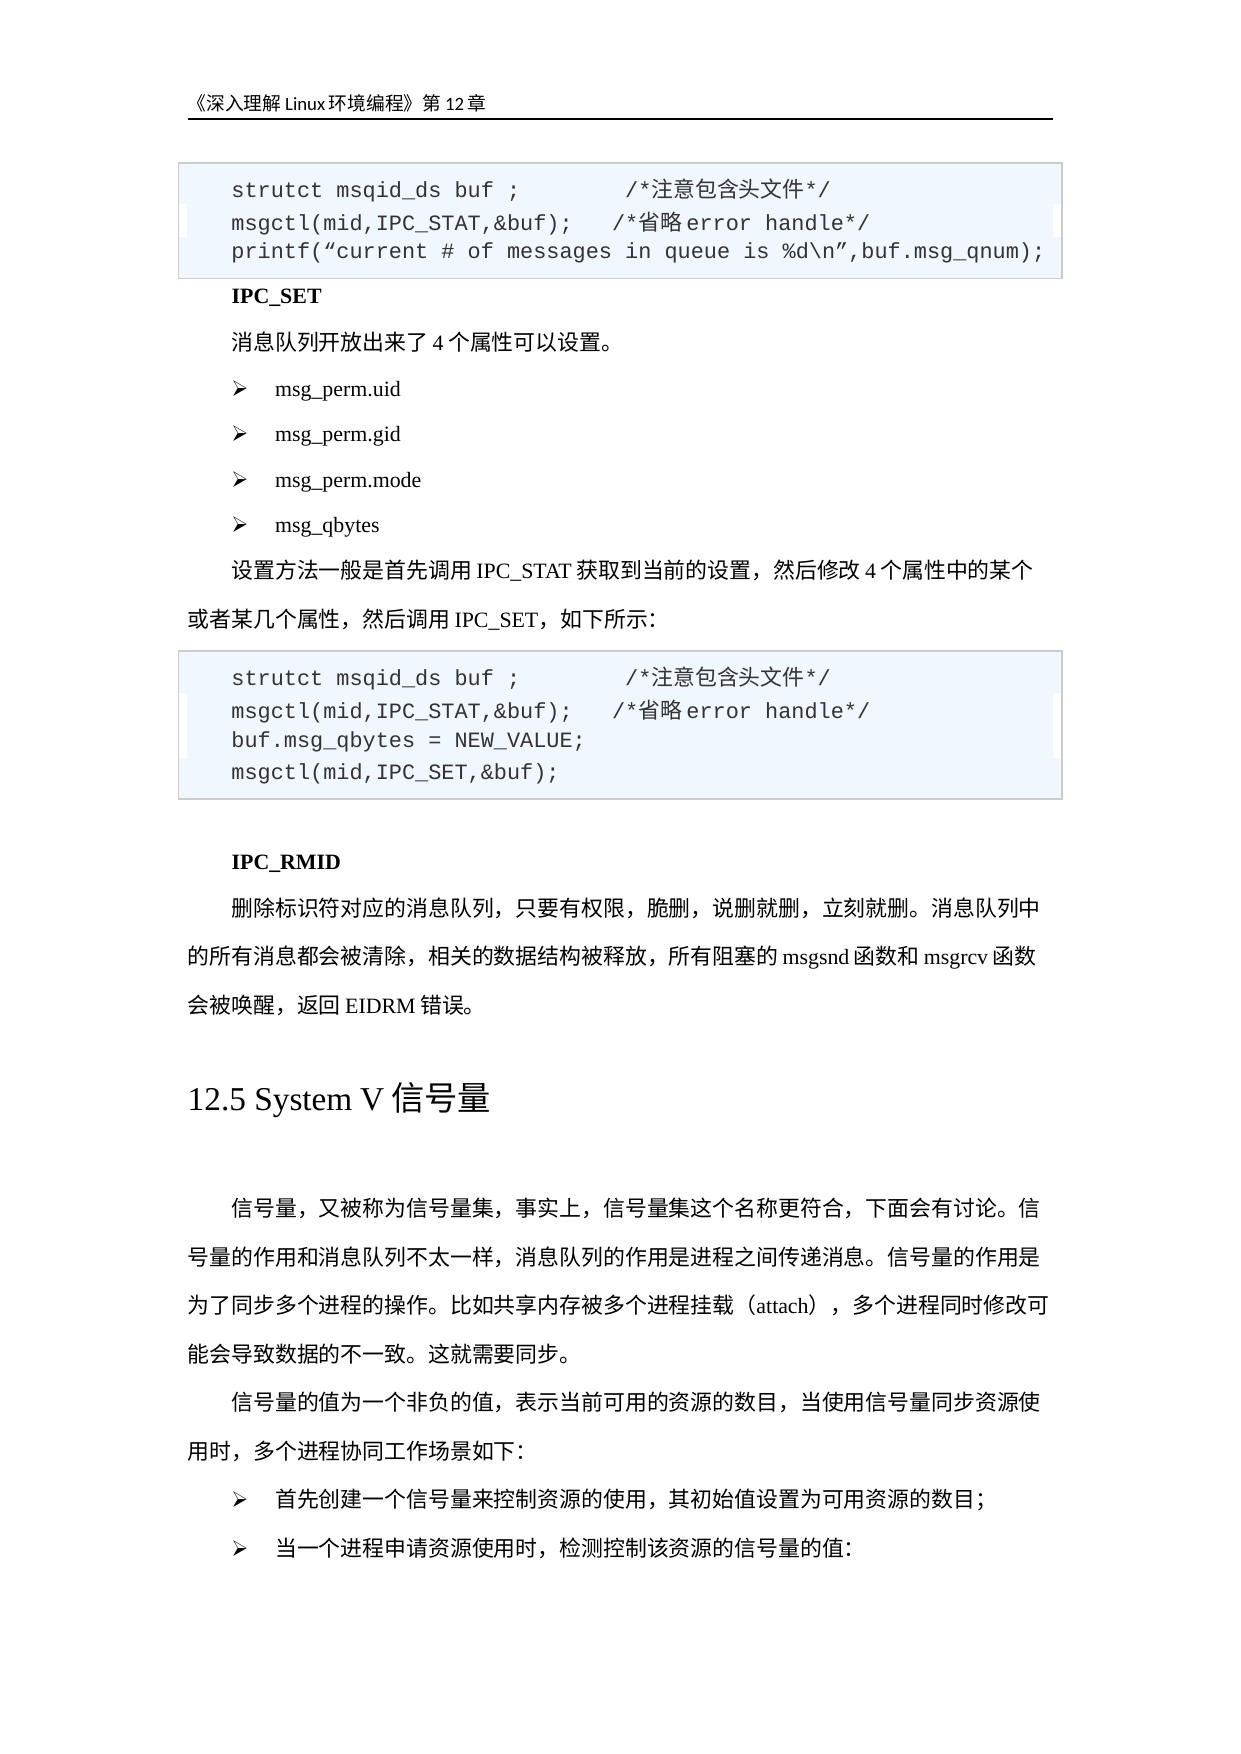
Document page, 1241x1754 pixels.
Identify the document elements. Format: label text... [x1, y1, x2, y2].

text 12.5 System V信号量 [187, 1063, 1053, 1128]
text 信号量的值为一个非负的值，表示当前可用的资源的数目，当使用信号量同步资源使用时，多个进程协同工作场景如下： [187, 1385, 1053, 1466]
text IPC_RMID [187, 845, 1053, 878]
text msgctl(mid,IPC_SET,&buf); [179, 748, 1061, 798]
text strutct msqid_ds buf ; /*注意包含头文件*/ [179, 652, 1061, 693]
text msgctl(mid,IPC_STAT,&buf); /*省略error handle*/ [187, 693, 638, 725]
text 消息队列开放出来了4个属性可以设置。 [187, 324, 1053, 357]
text strutct msqid_ds buf ; /*注意包含头文件*/ [179, 164, 1061, 204]
list 当一个进程申请资源使用时，检测控制该资源的信号量的值： [231, 1530, 1053, 1563]
list msg_perm.gid [231, 418, 1053, 450]
list msg_qbytes [231, 508, 1053, 541]
list 首先创建一个信号量来控制资源的使用，其初始值设置为可用资源的数目； [231, 1482, 1053, 1514]
text IPC_SET [187, 279, 1053, 312]
text msgctl(mid,IPC_STAT,&buf); /*省略error handle*/ [187, 204, 1053, 227]
list msg_perm.mode [231, 463, 1053, 495]
text printf(“current # of messages in queue is %d\n”,buf.msg_qnum); [179, 227, 1061, 278]
text msgctl(mid,IPC_STAT,&buf); /*省略error handle*/ [686, 693, 1053, 725]
text 设置方法一般是首先调用IPC_STAT获取到当前的设置，然后修改4个属性中的某个或者某几个属性，然后调用IPC_SET，如下所示： [187, 553, 1053, 634]
text 信号量，又被称为信号量集，事实上，信号量集这个名称更符合，下面会有讨论。信号量的作用和消息队列不太一样，消息队列的作用是进程之间传递消息。信号量的作用是为了同步多个进程的操作。比如共享内存被多个进程挂载（attach），多个进程同时修改可能会导致数据的不一致。这就需要同步。 [187, 1190, 1053, 1369]
list msg_perm.uid [231, 373, 1053, 405]
text buf.msg_qbytes = NEW_VALUE; [187, 725, 1053, 748]
text 删除标识符对应的消息队列，只要有权限，脆删，说删就删，立刻就删。消息队列中的所有消息都会被清除，相关的数据结构被释放，所有阻塞的msgsnd函数和msgrcv函数会被唤醒，返回EIDRM错误。 [187, 890, 1053, 1020]
